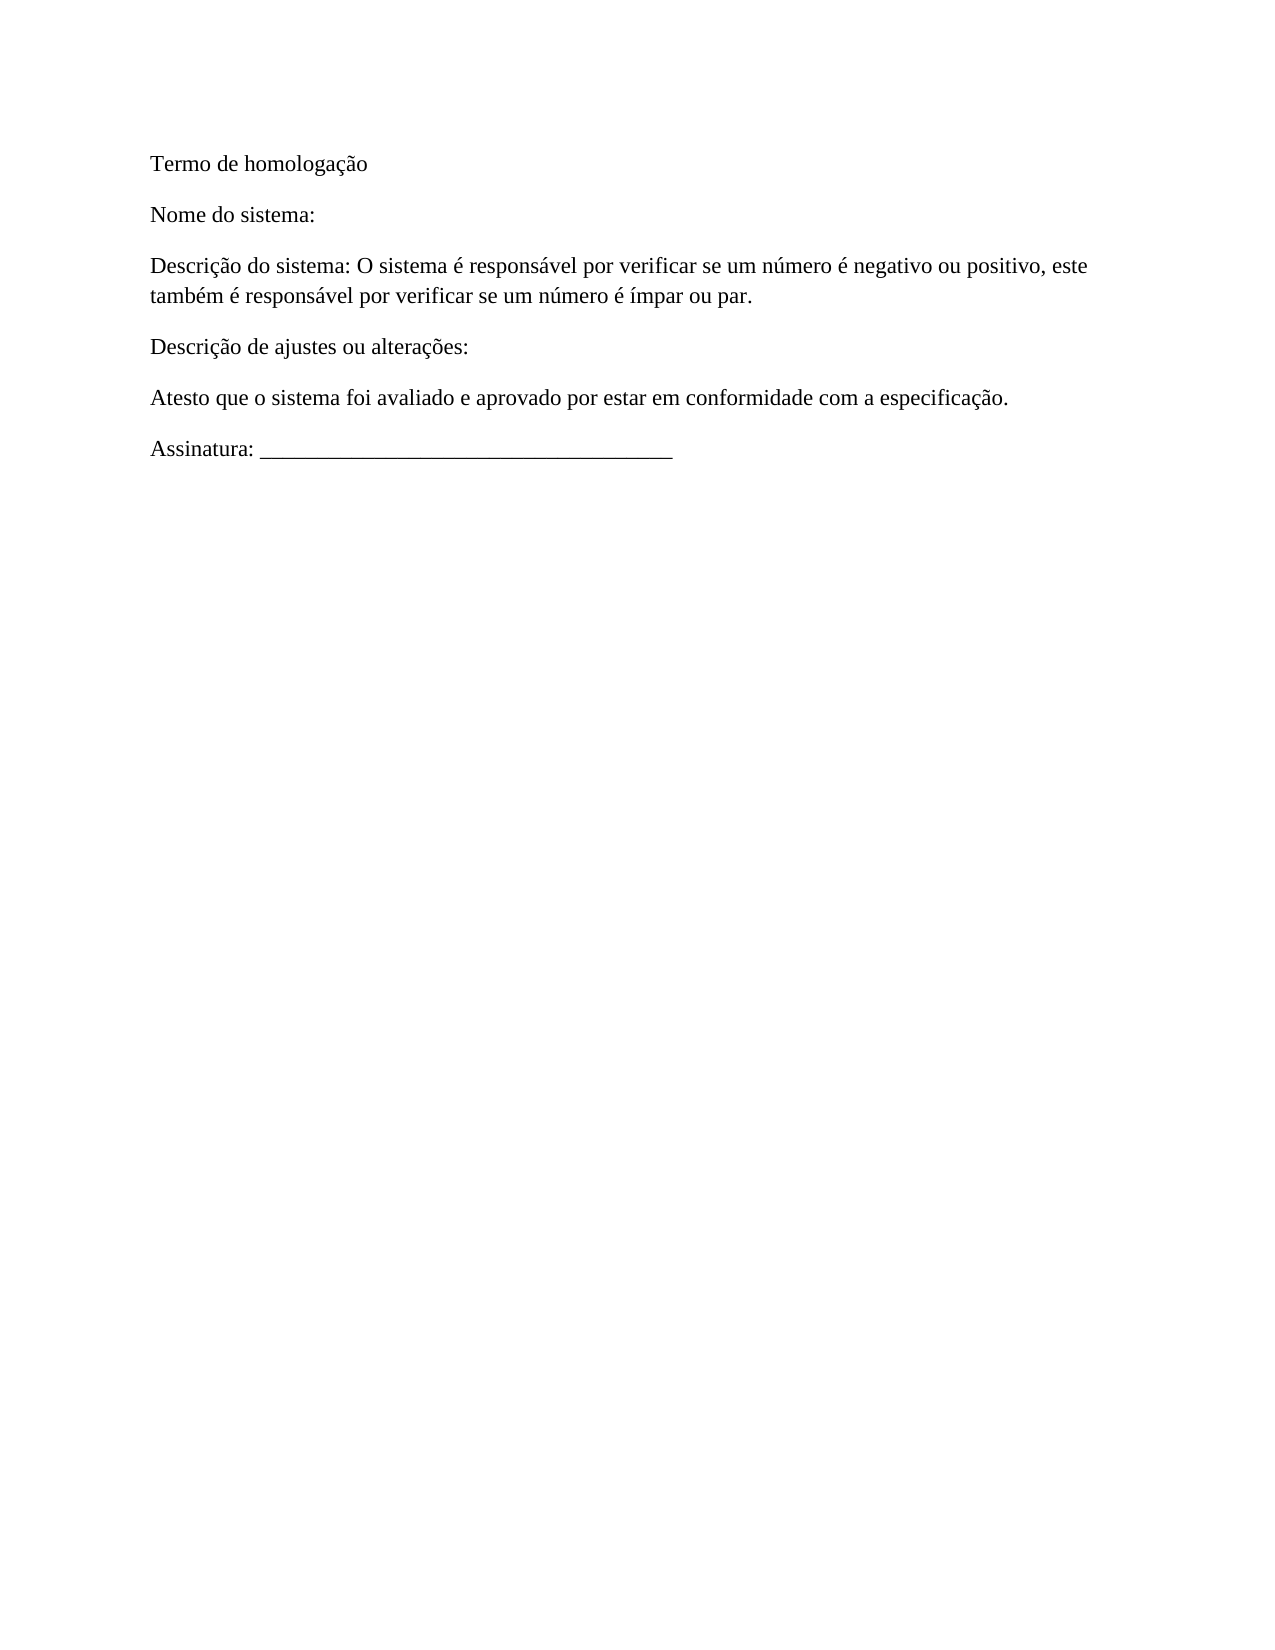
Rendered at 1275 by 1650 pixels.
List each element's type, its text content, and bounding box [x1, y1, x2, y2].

text Assinatura: ____________________________________ [150, 435, 1125, 462]
text Descrição de ajustes ou alterações: [150, 333, 1125, 360]
text Atesto que o sistema foi avaliado e aprovado por estar em conformidade com a especificação. [150, 384, 1125, 411]
text Descrição do sistema: O sistema é responsável por verificar se um número é negativo ou positivo, este também é responsável por verificar se um número é ímpar ou par. [150, 252, 1125, 309]
text Nome do sistema: [150, 201, 1125, 227]
text Termo de homologação [150, 150, 1125, 176]
